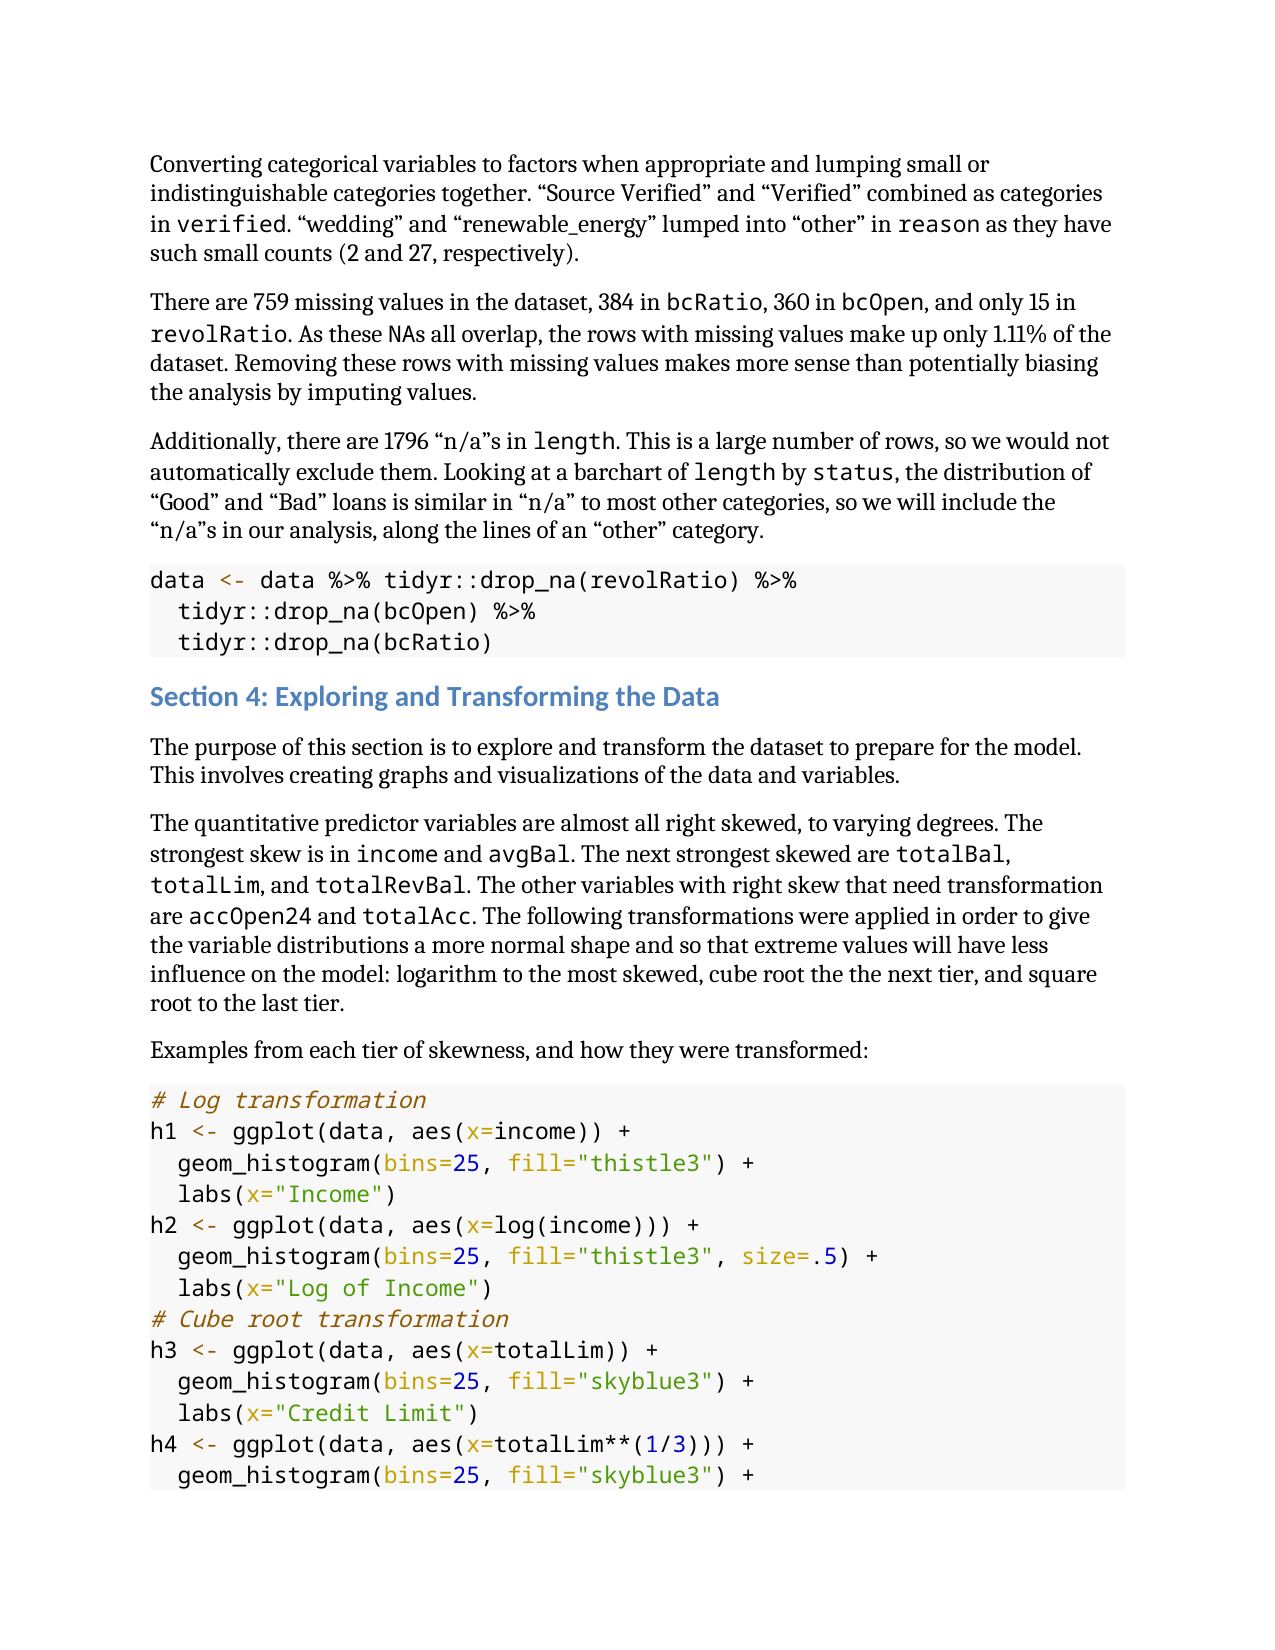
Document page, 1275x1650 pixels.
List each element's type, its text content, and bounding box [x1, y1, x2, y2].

text Examples from each tier of skewness, and how they were transformed: [150, 1036, 1125, 1065]
text Converting categorical variables to factors when appropriate and lumping small or indistinguishable categories together. “Source Verified” and “Verified” combined as categories in verified. “wedding” and “renewable_energy” lumped into “other” in reason as they have such small counts (2 and 27, respectively). [150, 150, 1125, 267]
text There are 759 missing values in the dataset, 384 in bcRatio, 360 in bcOpen, and only 15 in revolRatio. As these NAs all overlap, the rows with missing values make up only 1.11% of the dataset. Removing these rows with missing values makes more sense than potentially biasing the analysis by imputing values. [150, 286, 1125, 406]
text data <- data %>% tidyr::drop_na(revolRatio) %>% tidyr::drop_na(bcOpen) %>% tidyr::drop_na(bcRatio) [494, 564, 1125, 657]
text Additionally, there are 1796 “n/a”s in length. This is a large number of rows, so we would not automatically exclude them. Looking at a barchart of length by status, the distribution of “Good” and “Bad” loans is similar in “n/a” to most other categories, so we will include the “n/a”s in our analysis, along the lines of an “other” category. [150, 425, 1125, 545]
subtitle Section 4: Exploring and Transforming the Data [150, 678, 1125, 714]
text The quantitative predictor variables are almost all right skewed, to varying degrees. The strongest skew is in income and avgBal. The next strongest skewed are totalBal, totalLim, and totalRevBal. The other variables with right skew that need transformation are accOpen24 and totalAcc. The following transformations were applied in order to give the variable distributions a more normal shape and so that extreme values will have less influence on the model: logarithm to the most skewed, cube root the the next tier, and square root to the last tier. [150, 809, 1125, 1018]
text The purpose of this section is to explore and transform the dataset to prepare for the model. This involves creating graphs and visualizations of the data and variables. [150, 733, 1125, 790]
